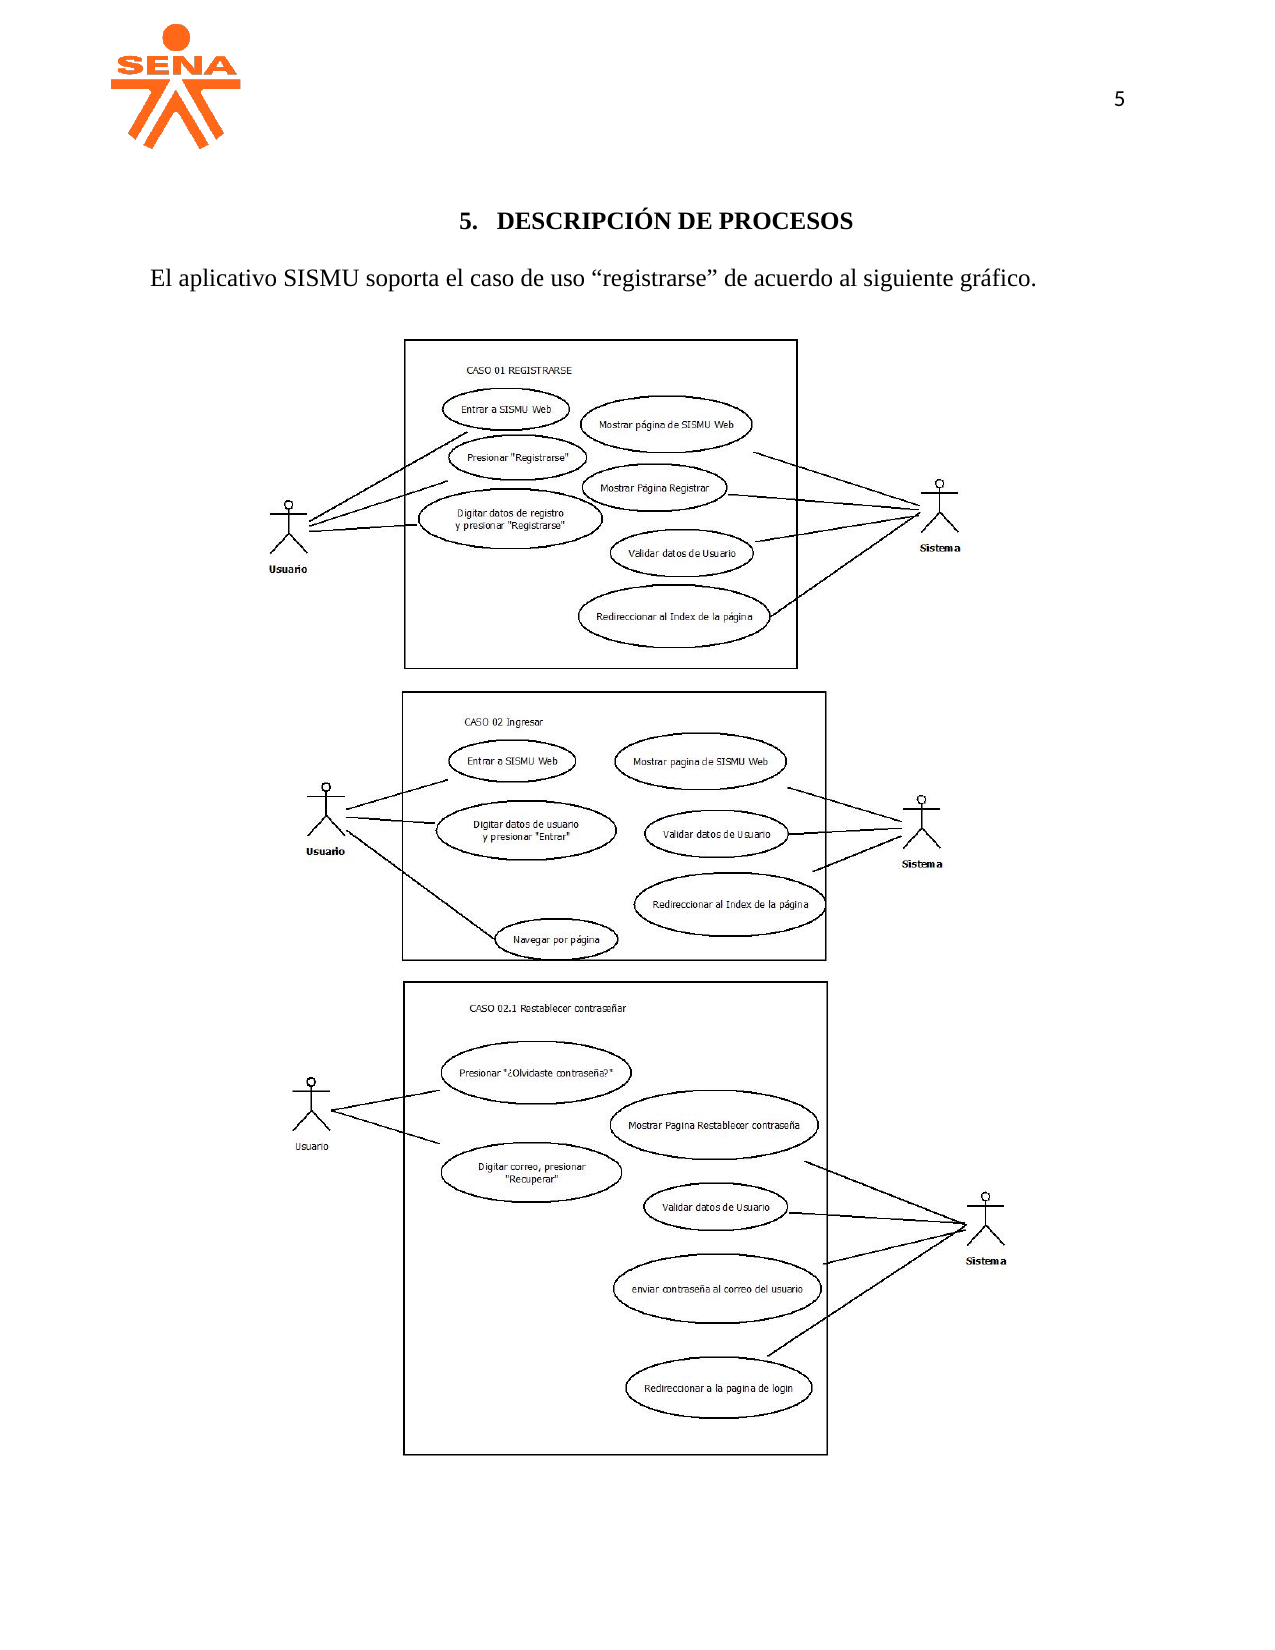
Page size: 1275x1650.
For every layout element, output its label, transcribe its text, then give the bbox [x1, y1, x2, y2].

subtitle DESCRIPCIÓN DE PROCESOS [187, 206, 1125, 235]
picture [268, 339, 1007, 1456]
picture [111, 23, 241, 150]
text El aplicativo SISMU soporta el caso de uso “registrarse” de acuerdo al siguiente gráfico. [150, 263, 1125, 292]
